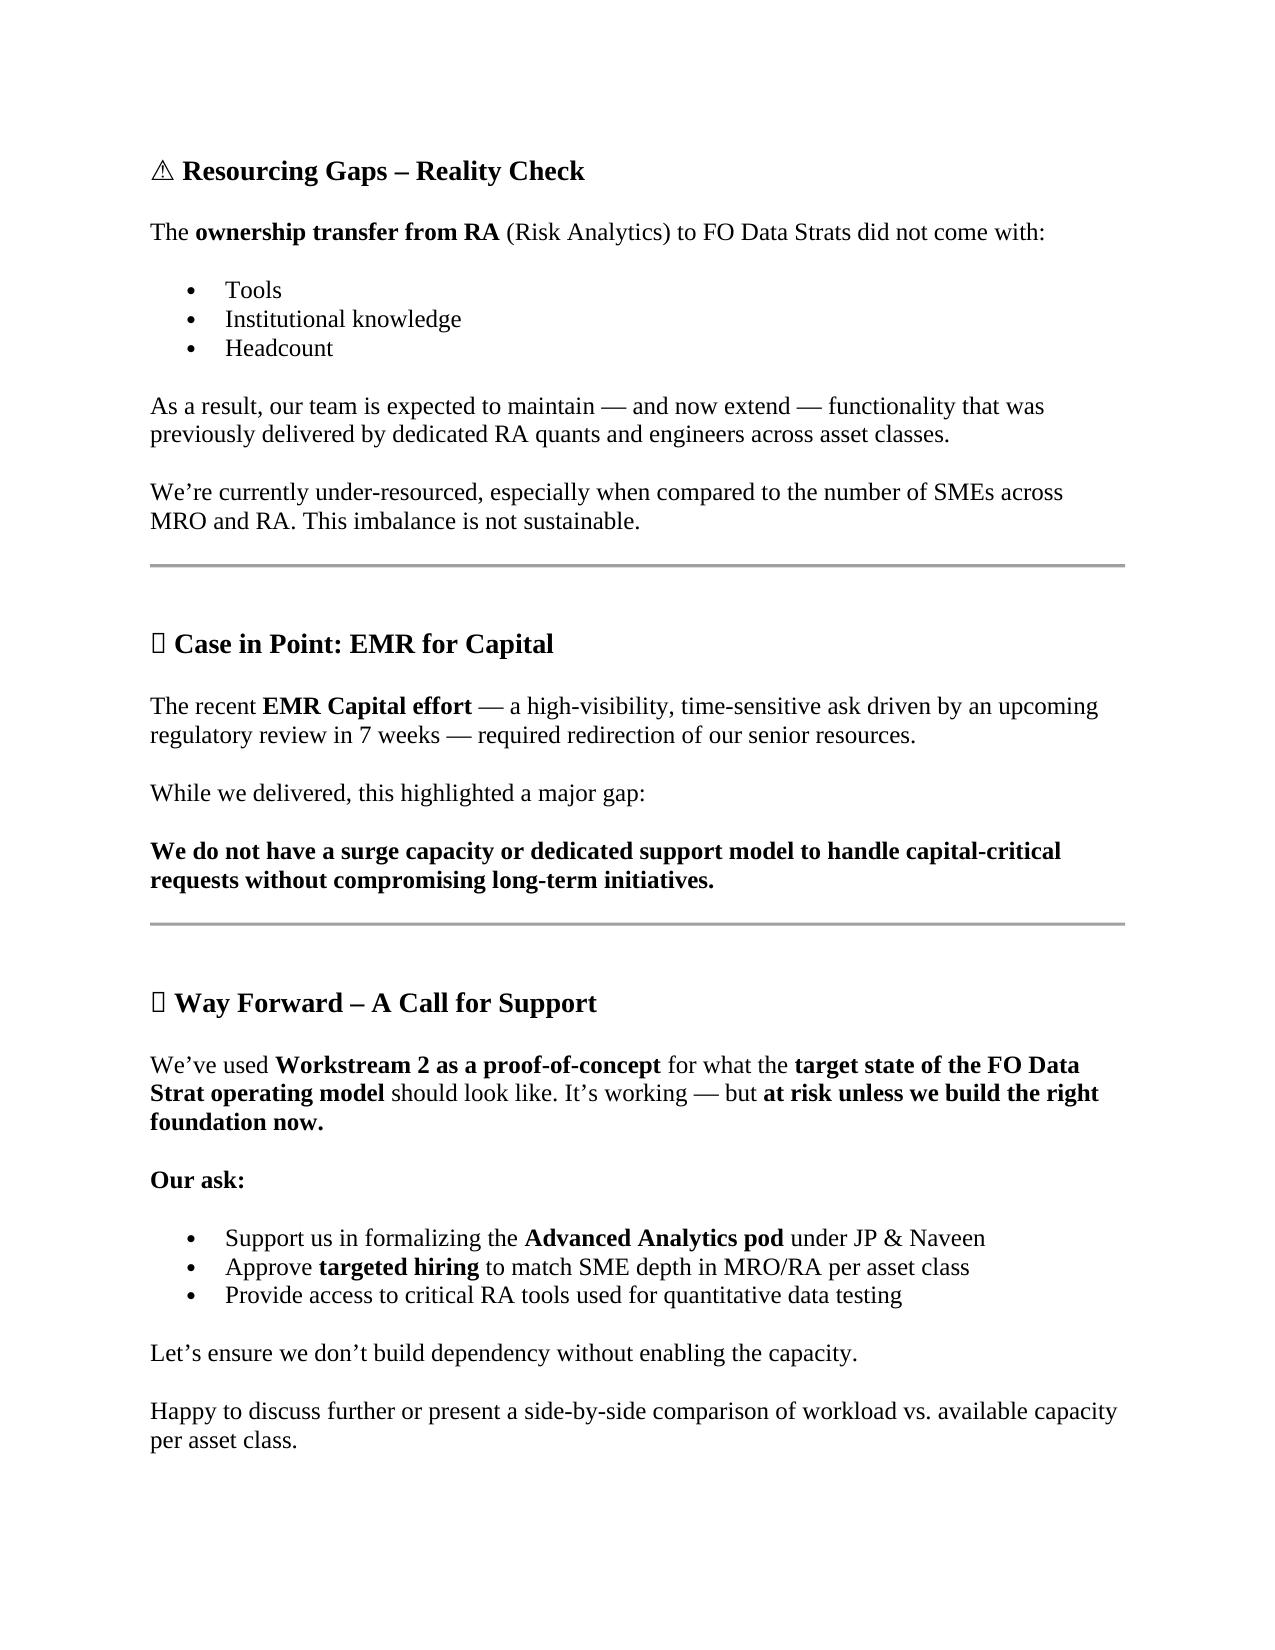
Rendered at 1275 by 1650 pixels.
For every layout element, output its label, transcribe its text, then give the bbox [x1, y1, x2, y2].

text The recent EMR Capital effort — a high-visibility, time-sensitive ask driven by an upcoming regulatory review in 7 weeks — required redirection of our senior resources. [150, 691, 1125, 749]
list Headcount [187, 333, 1125, 362]
text We’re currently under-resourced, especially when compared to the number of SMEs across MRO and RA. This imbalance is not sustainable. [150, 477, 1125, 535]
text As a result, our team is expected to maintain — and now extend — functionality that was previously delivered by dedicated RA quants and engineers across asset classes. [150, 391, 1125, 448]
text Let’s ensure we don’t build dependency without enabling the capacity. [150, 1338, 1125, 1367]
text ✅ Way Forward – A Call for Support [150, 982, 1125, 1021]
text 🔥 Case in Point: EMR for Capital [150, 624, 1125, 662]
text The ownership transfer from RA (Risk Analytics) to FO Data Strats did not come with: [150, 217, 1125, 246]
text We’ve used Workstream 2 as a proof-of-concept for what the target state of the FO Data Strat operating model should look like. It’s working — but at risk unless we build the right foundation now. [150, 1050, 1125, 1136]
text ⚠️ Resourcing Gaps – Reality Check [150, 150, 1125, 188]
text While we delivered, this highlighted a major gap: [150, 778, 1125, 807]
list Provide access to critical RA tools used for quantitative data testing [187, 1281, 1125, 1309]
text Happy to discuss further or present a side-by-side comparison of workload vs. available capacity per asset class. [150, 1396, 1125, 1454]
list Approve targeted hiring to match SME depth in MRO/RA per asset class [187, 1252, 1125, 1281]
list Institutional knowledge [187, 304, 1125, 333]
list Support us in formalizing the Advanced Analytics pod under JP & Naveen [187, 1223, 1125, 1252]
text We do not have a surge capacity or dedicated support model to handle capital-critical requests without compromising long-term initiatives. [150, 836, 1125, 893]
text Our ask: [150, 1165, 1125, 1194]
list Tools [187, 275, 1125, 304]
